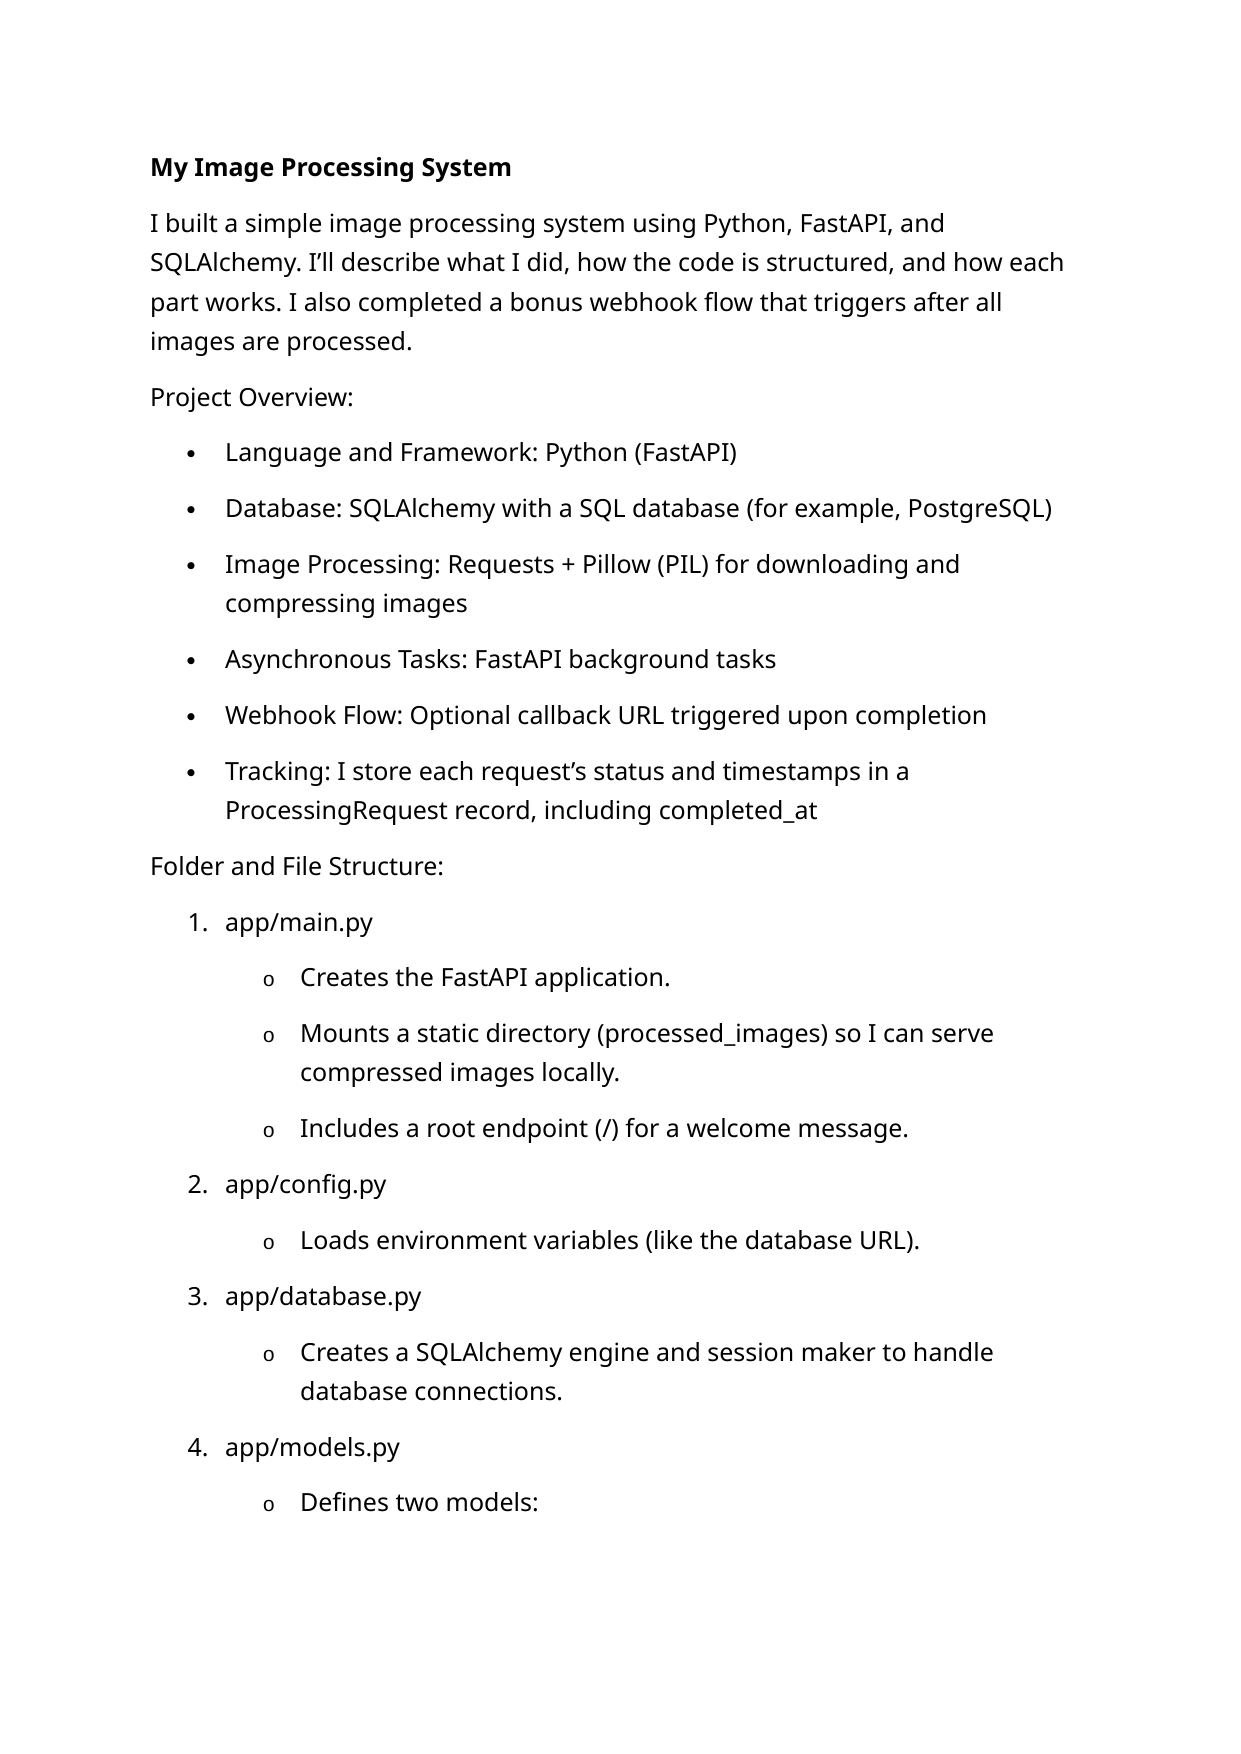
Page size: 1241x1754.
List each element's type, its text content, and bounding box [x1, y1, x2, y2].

list app/config.py [187, 1167, 1090, 1201]
list app/models.py [187, 1429, 1090, 1463]
list Creates a SQLAlchemy engine and session maker to handle database connections. [262, 1334, 1090, 1407]
list Asynchronous Tasks: FastAPI background tasks [187, 642, 1090, 676]
list Image Processing: Requests + Pillow (PIL) for downloading and compressing images [187, 547, 1090, 620]
list app/main.py [187, 904, 1090, 938]
list app/database.py [187, 1278, 1090, 1312]
list Loads environment variables (like the database URL). [262, 1222, 1090, 1257]
text My Image Processing System [150, 150, 1090, 184]
list Language and Framework: Python (FastAPI) [187, 435, 1090, 469]
list Database: SQLAlchemy with a SQL database (for example, PostgreSQL) [187, 491, 1090, 525]
text Folder and File Structure: [150, 848, 1090, 882]
text Project Overview: [150, 379, 1090, 413]
list Defines two models: [262, 1485, 1090, 1519]
list Mounts a static directory (processed_images) so I can serve compressed images locally. [262, 1016, 1090, 1089]
list Tracking: I store each request’s status and timestamps in a ProcessingRequest record, including completed_at [187, 753, 1090, 827]
list Includes a root endpoint (/) for a welcome message. [262, 1111, 1090, 1145]
list Webhook Flow: Optional callback URL triggered upon completion [187, 697, 1090, 732]
list Creates the FastAPI application. [262, 960, 1090, 994]
text I built a simple image processing system using Python, FastAPI, and SQLAlchemy. I’ll describe what I did, how the code is structured, and how each part works. I also completed a bonus webhook flow that triggers after all images are processed. [150, 206, 1090, 357]
